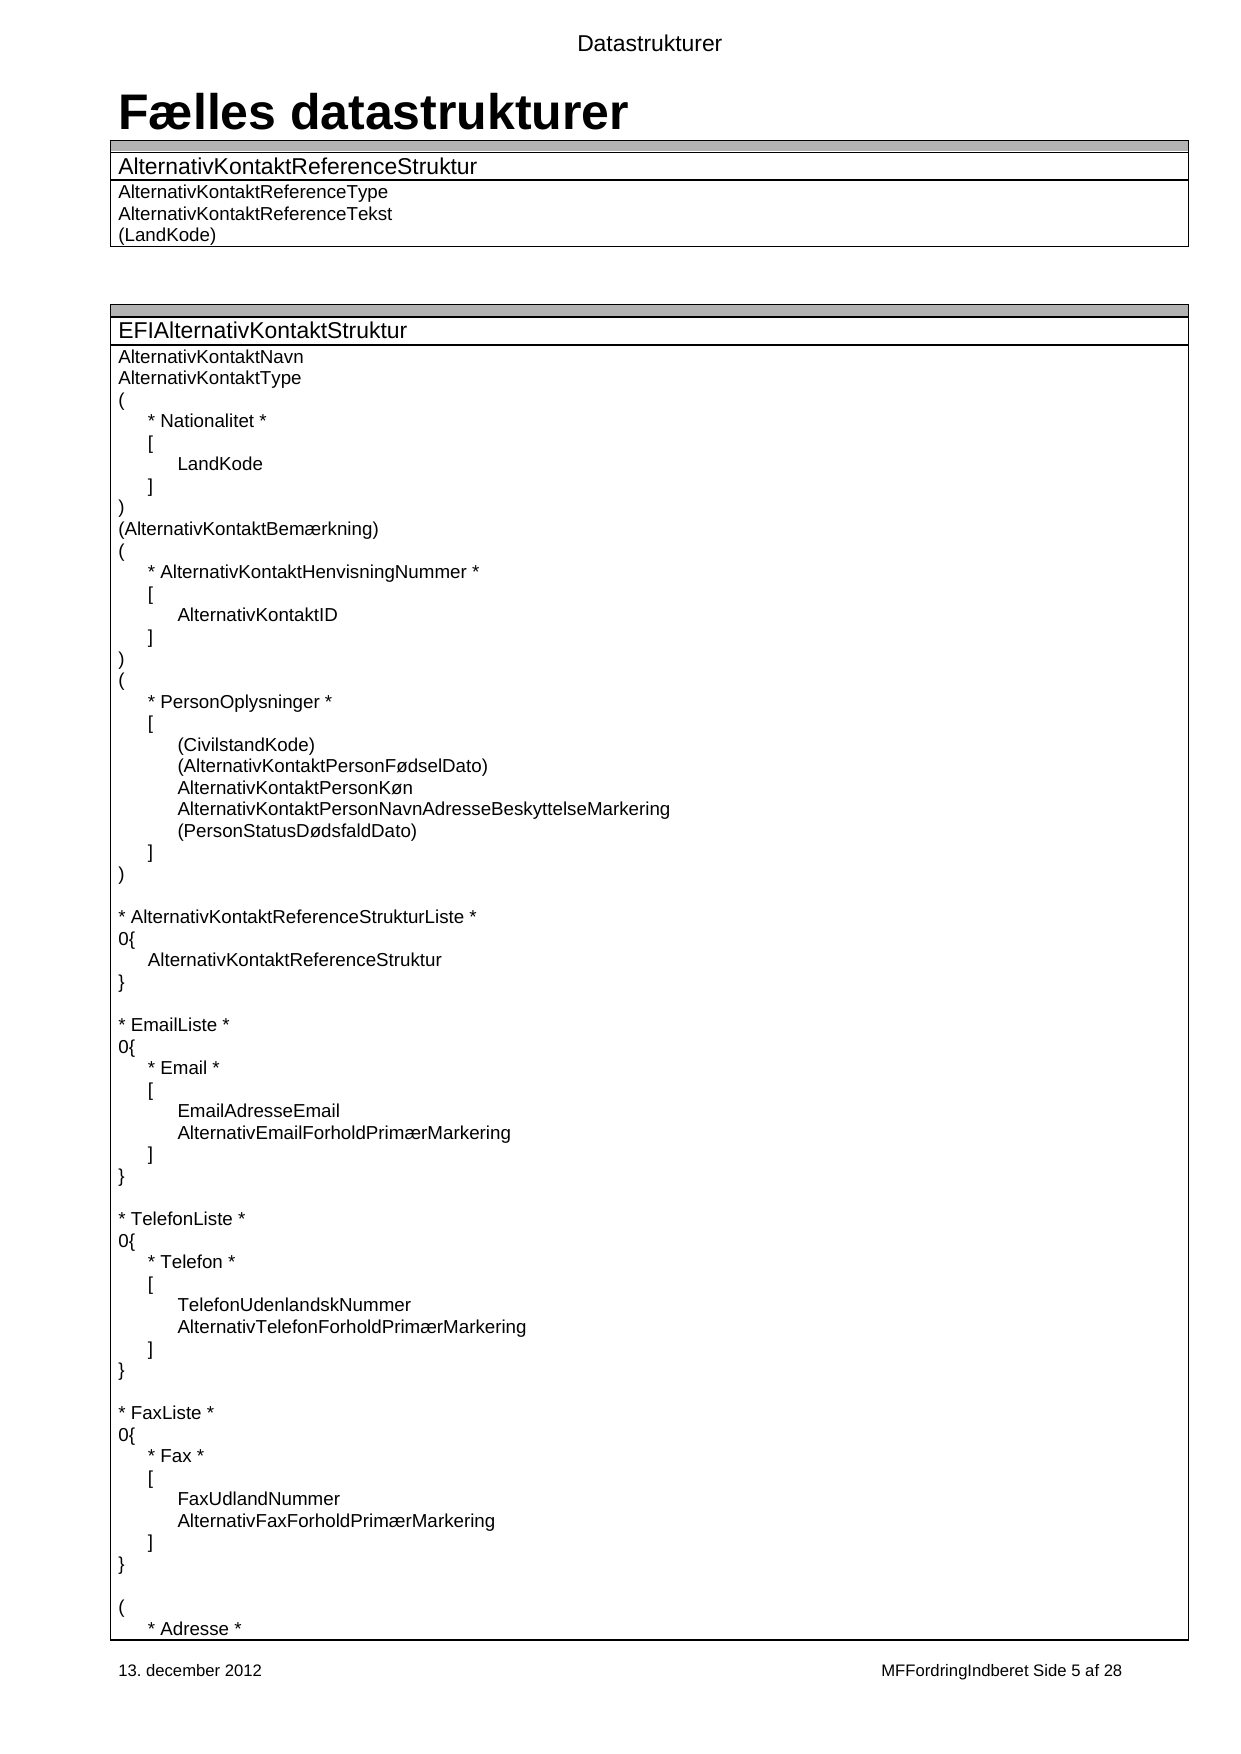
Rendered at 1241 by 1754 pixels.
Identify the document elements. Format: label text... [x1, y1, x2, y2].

table_cell AlternativKontaktReferenceType AlternativKontaktReferenceTekst (LandKode) [111, 181, 1188, 246]
table_cell EFIAlternativKontaktStruktur [111, 318, 1188, 344]
text Fælles datastrukturer [118, 82, 1181, 140]
table_header [111, 141, 1188, 151]
table_cell AlternativKontaktReferenceStruktur [111, 153, 1188, 179]
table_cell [111, 346, 1188, 1639]
table_header [111, 305, 1188, 316]
